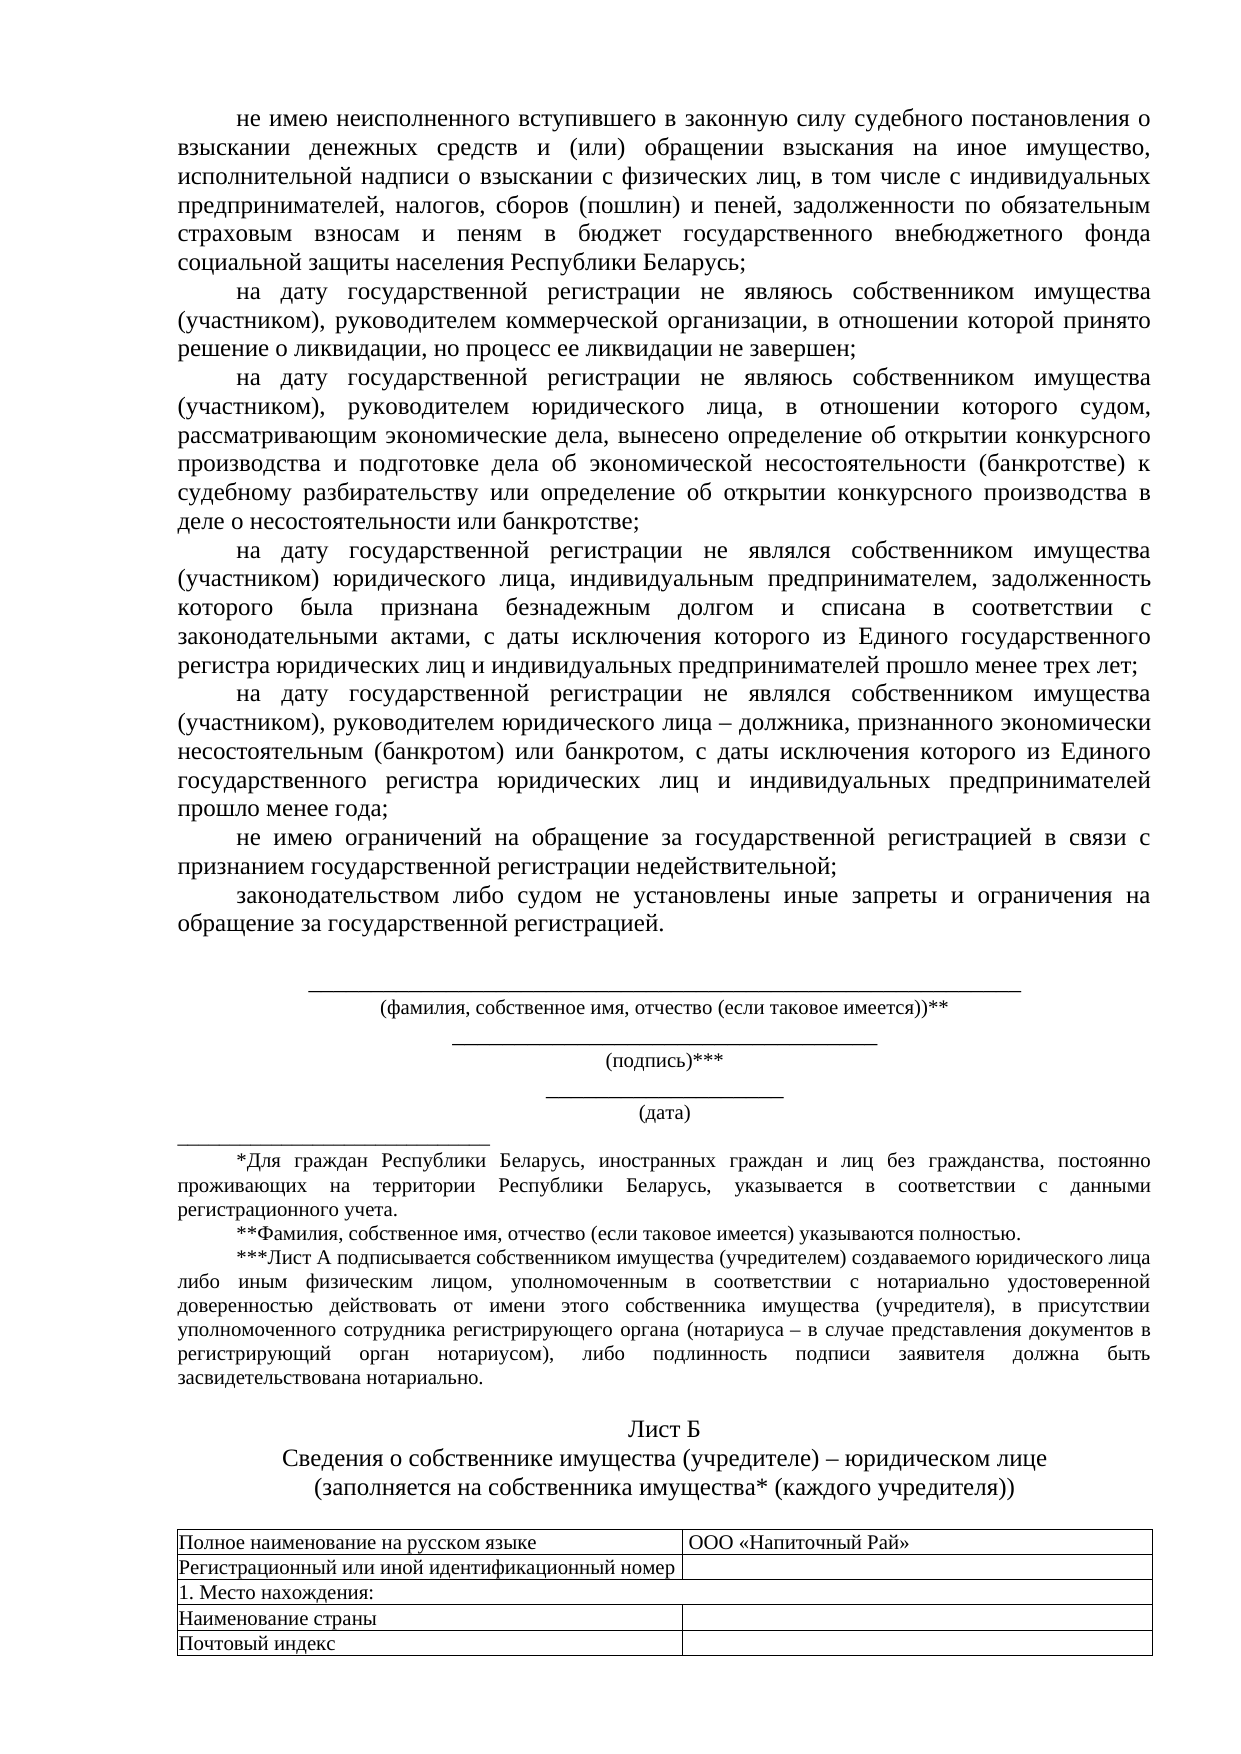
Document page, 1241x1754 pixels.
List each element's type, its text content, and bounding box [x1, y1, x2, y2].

text законодательством либо судом не установлены иные запреты и ограничения на обращение за государственной регистрацией. [177, 880, 1152, 937]
table_cell Регистрационный или иной идентификационный номер [178, 1555, 682, 1579]
text на дату государственной регистрации не являлся собственником имущества (участником) юридического лица, индивидуальным предпринимателем, задолженность которого была признана безнадежным долгом и списана в соответствии с законодательными актами, с даты исключения которого из Единого государственного регистра юридических лиц и индивидуальных предпринимателей прошло менее трех лет; [177, 535, 1152, 678]
text __________________________________ [177, 1019, 1152, 1047]
table_cell [683, 1555, 1152, 1579]
text (дата) [177, 1100, 1152, 1124]
table_cell Наименование страны [178, 1605, 682, 1629]
table_cell 1. Место нахождения: [178, 1580, 1152, 1604]
table_header ООО «Напиточный Рай» [683, 1530, 1152, 1554]
text на дату государственной регистрации не являюсь собственником имущества (участником), руководителем коммерческой организации, в отношении которой принято решение о ликвидации, но процесс ее ликвидации не завершен; [177, 276, 1152, 362]
table_cell [683, 1631, 1152, 1654]
text ______________________________ [177, 1124, 1152, 1148]
table_header Полное наименование на русском языке [178, 1530, 682, 1554]
text (подпись)*** [177, 1047, 1152, 1072]
text не имею неисполненного вступившего в законную силу судебного постановления о взыскании денежных средств и (или) обращении взыскания на иное имущество, исполнительной надписи о взыскании с физических лиц, в том числе с индивидуальных предпринимателей, налогов, сборов (пошлин) и пеней, задолженности по обязательным страховым взносам и пеням в бюджет государственного внебюджетного фонда социальной защиты населения Республики Беларусь; [177, 103, 1152, 276]
text (фамилия, собственное имя, отчество (если таковое имеется))** [177, 995, 1152, 1019]
text ___________________ [177, 1072, 1152, 1100]
text Лист Б [177, 1414, 1152, 1443]
table_cell Почтовый индекс [178, 1631, 682, 1654]
table_cell [683, 1605, 1152, 1629]
text _________________________________________________________ [177, 966, 1152, 995]
text (заполняется на собственника имущества* (каждого учредителя)) [177, 1472, 1152, 1500]
text Сведения о собственнике имущества (учредителе) – юридическом лице [177, 1443, 1152, 1472]
text **Фамилия, собственное имя, отчество (если таковое имеется) указываются полностью. [177, 1221, 1152, 1245]
text ***Лист А подписывается собственником имущества (учредителем) создаваемого юридического лица либо иным физическим лицом, уполномоченным в соответствии с нотариально удостоверенной доверенностью действовать от имени этого собственника имущества (учредителя), в присутствии уполномоченного сотрудника регистрирующего органа (нотариуса – в случае представления документов в регистрирующий орган нотариусом), либо подлинность подписи заявителя должна быть засвидетельствована нотариально. [177, 1245, 1152, 1389]
text не имею ограничений на обращение за государственной регистрацией в связи с признанием государственной регистрации недействительной; [177, 822, 1152, 880]
text на дату государственной регистрации не являюсь собственником имущества (участником), руководителем юридического лица, в отношении которого судом, рассматривающим экономические дела, вынесено определение об открытии конкурсного производства и подготовке дела об экономической несостоятельности (банкротстве) к судебному разбирательству или определение об открытии конкурсного производства в деле о несостоятельности или банкротстве; [177, 362, 1152, 535]
text на дату государственной регистрации не являлся собственником имущества (участником), руководителем юридического лица – должника, признанного экономически несостоятельным (банкротом) или банкротом, с даты исключения которого из Единого государственного регистра юридических лиц и индивидуальных предпринимателей прошло менее года; [177, 678, 1152, 822]
text *Для граждан Республики Беларусь, иностранных граждан и лиц без гражданства, постоянно проживающих на территории Республики Беларусь, указывается в соответствии с данными регистрационного учета. [177, 1148, 1152, 1221]
